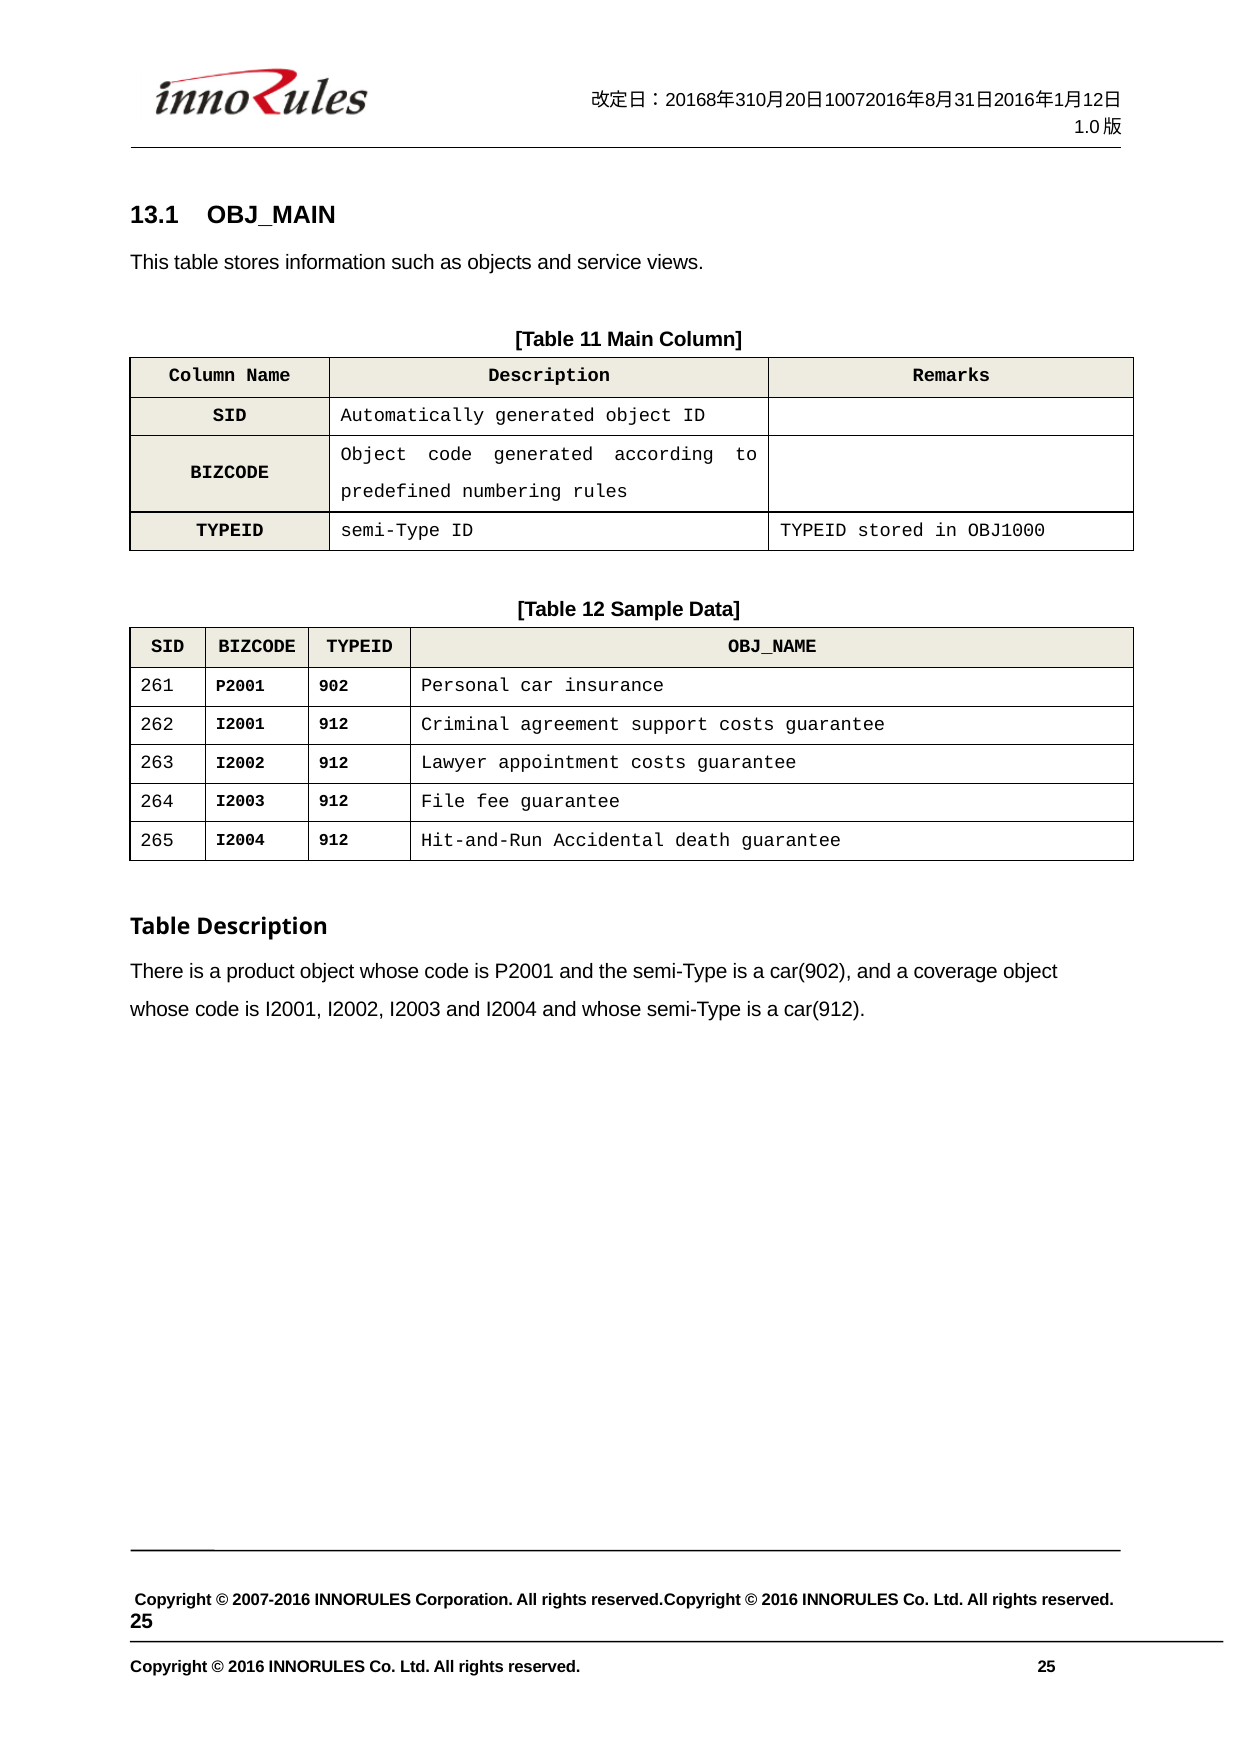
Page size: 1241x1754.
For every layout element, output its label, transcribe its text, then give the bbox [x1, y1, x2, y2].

table_cell I2002 [206, 745, 308, 783]
text 12 ] [130, 590, 1122, 627]
table_cell [769, 513, 1133, 550]
table_cell [769, 436, 1133, 511]
table_cell 264 [131, 784, 205, 821]
table_cell 912 [309, 707, 410, 744]
table_cell [411, 822, 1133, 860]
table_cell I2001 [206, 707, 308, 744]
table_cell [411, 668, 1133, 706]
table_header [330, 358, 768, 397]
table_cell [330, 513, 768, 550]
table_cell [411, 745, 1133, 783]
table_cell TYPEID [131, 513, 329, 550]
table_cell 912 [309, 745, 410, 783]
table_header BIZCODE [206, 628, 308, 667]
picture [140, 65, 378, 120]
table_cell [330, 436, 768, 511]
table_cell I2004 [206, 822, 308, 860]
table_cell [330, 398, 768, 435]
table_cell 902 [309, 668, 410, 706]
table_header OBJ_NAME [411, 628, 1133, 667]
table_cell 912 [309, 784, 410, 821]
table_header [769, 358, 1133, 397]
table_cell 263 [131, 745, 205, 783]
table_header TYPE ID [309, 628, 410, 667]
table_cell 912 [309, 822, 410, 860]
table_cell I2003 [206, 784, 308, 821]
table_cell [411, 707, 1133, 744]
table_header [131, 358, 329, 397]
subtitle OBJ_MAIN [130, 195, 1122, 233]
table_cell SID [131, 398, 329, 435]
table_cell [411, 784, 1133, 821]
table_cell 265 [131, 822, 205, 860]
table_cell 262 [131, 707, 205, 744]
table_header SID [131, 628, 205, 667]
text 11 [130, 319, 1122, 357]
table_cell P2001 [206, 668, 308, 706]
table_cell 261 [131, 668, 205, 706]
table_cell BIZCODE [131, 436, 329, 511]
table_cell [769, 398, 1133, 435]
